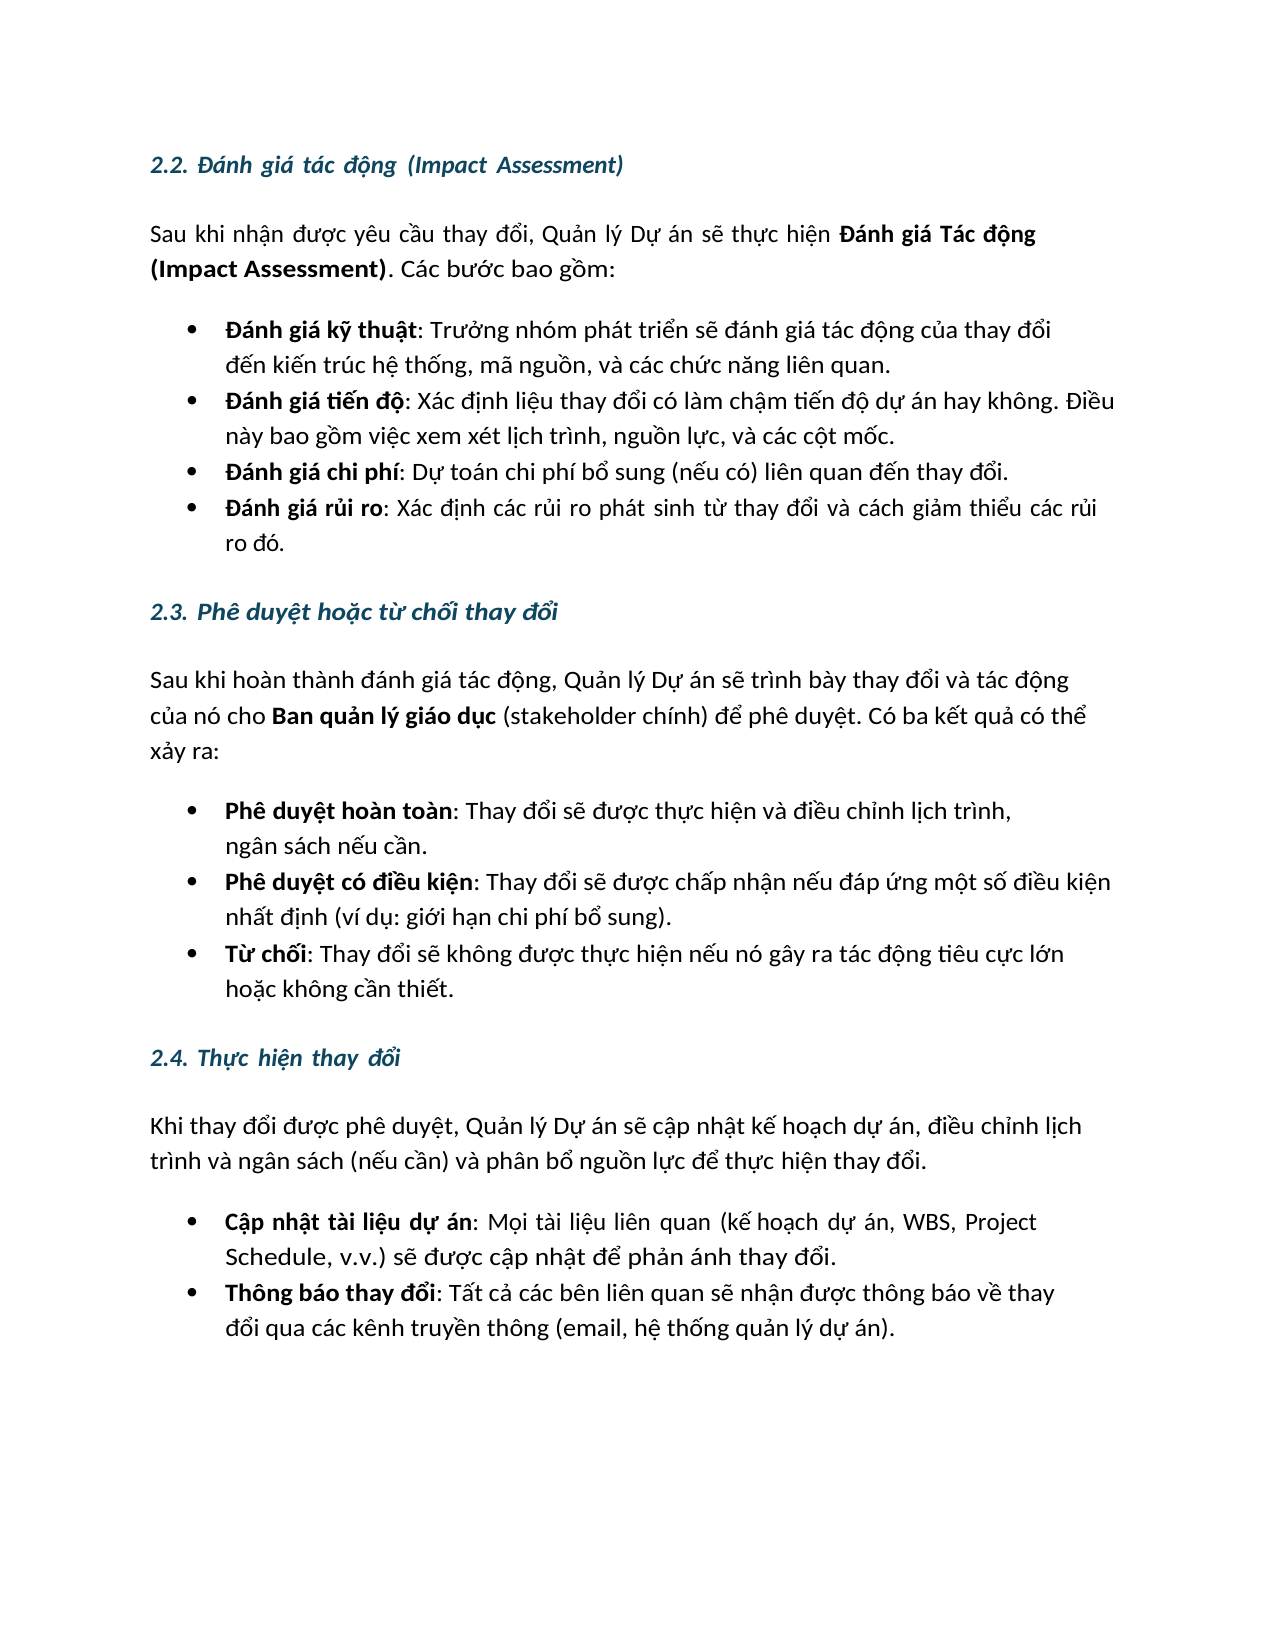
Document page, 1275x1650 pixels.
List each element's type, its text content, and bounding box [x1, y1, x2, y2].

list Đánh giá tiến độ: Xác định liệu thay đổi có làm chậm tiến độ dự án hay không. Điều này bao gồm việc xem xét lịch trình, nguồn lực, và các cột mốc. [188, 385, 1115, 451]
text Sau khi hoàn thành đánh giá tác động, Quản lý Dự án sẽ trình bày thay đổi và tác động của nó cho Ban quản lý giáo dục (stakeholder chính) để phê duyệt. Có ba kết quả có thể xảy ra: [150, 664, 1108, 766]
list Đánh giá rủi ro: Xác định các rủi ro phát sinh từ thay đổi và cách giảm thiểu các rủi [187, 492, 1139, 522]
list Đánh giá kỹ thuật: Trưởng nhóm phát triển sẽ đánh giá tác động của thay đổi đến kiến trúc hệ thống, mã nguồn, và các chức năng liên quan. [188, 314, 1092, 379]
text Khi thay đổi được phê duyệt, Quản lý Dự án sẽ cập nhật kế hoạch dự án, điều chỉnh lịch trình và ngân sách (nếu cần) và phân bổ nguồn lực để thực hiện thay đổi. [150, 1110, 1114, 1176]
subtitle Đánh giá tác động (Impact Assessment) [150, 150, 1139, 180]
list Cập nhật tài liệu dự án: Mọi tài liệu liên quan (kế hoạch dự án, WBS, Project Schedule, v.v.) sẽ được cập nhật để phản ánh thay đổi. [188, 1206, 1043, 1271]
list Phê duyệt có điều kiện: Thay đổi sẽ được chấp nhận nếu đáp ứng một số điều kiện nhất định (ví dụ: giới hạn chi phí bổ sung). [188, 866, 1112, 932]
list Thông báo thay đổi: Tất cả các bên liên quan sẽ nhận được thông báo về thay đổi qua các kênh truyền thông (email, hệ thống quản lý dự án). [188, 1277, 1094, 1342]
list Đánh giá chi phí: Dự toán chi phí bổ sung (nếu có) liên quan đến thay đổi. [187, 456, 1139, 487]
subtitle Thực hiện thay đổi [150, 1042, 1139, 1072]
subtitle Phê duyệt hoặc từ chối thay đổi [150, 596, 1139, 627]
list Phê duyệt hoàn toàn: Thay đổi sẽ được thực hiện và điều chỉnh lịch trình, ngân sách nếu cần. [188, 795, 1069, 861]
list Từ chối: Thay đổi sẽ không được thực hiện nếu nó gây ra tác động tiêu cực lớn hoặc không cần thiết. [188, 938, 1116, 1003]
text Sau khi nhận được yêu cầu thay đổi, Quản lý Dự án sẽ thực hiện Đánh giá Tác động (Impact Assessment). Các bước bao gồm: [150, 218, 1114, 284]
text ro đó. [225, 528, 1139, 558]
